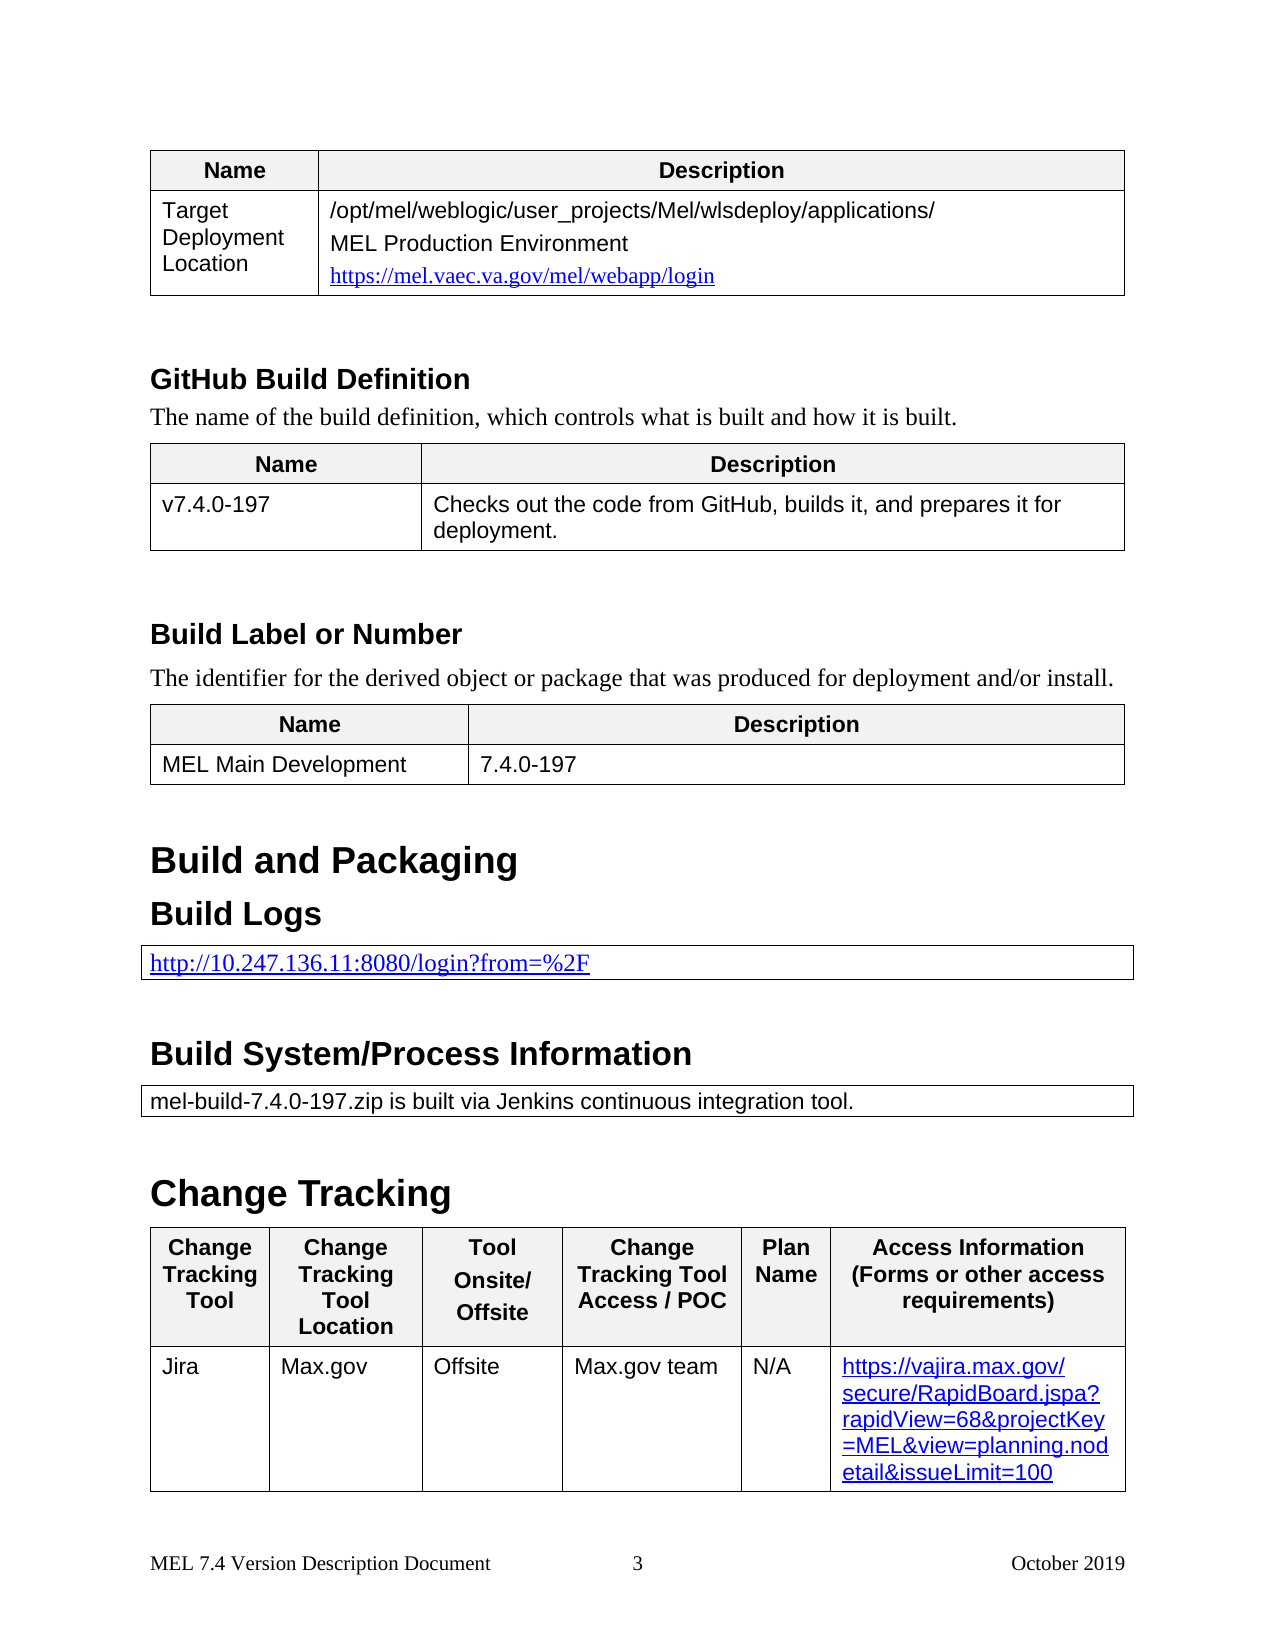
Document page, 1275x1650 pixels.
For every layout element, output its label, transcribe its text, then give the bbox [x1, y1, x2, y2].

table_header Access Information (Forms or other access requirements) [831, 1228, 1125, 1346]
subtitle Build Label or Number [150, 617, 1125, 650]
table_cell /opt/mel/weblogic/user_projects/Mel/wlsdeploy/applications/ MEL Production Environment https://mel.vaec.va.gov/mel/webapp/login [319, 191, 1124, 295]
table_header Change Tracking Tool Access / POC [563, 1228, 741, 1346]
text http://10.247.136.11:8080/login?from=%2F [142, 946, 1133, 979]
subtitle Build System/Process Information [150, 1034, 1125, 1072]
table_cell Max.gov team [563, 1347, 741, 1491]
subtitle Change Tracking [150, 1171, 1125, 1214]
table_cell Checks out the code from GitHub, builds it, and prepares it for deployment. [422, 484, 1124, 549]
table_header Name [151, 444, 421, 483]
table_cell Target Deployment Location [151, 191, 318, 295]
text The identifier for the derived object or package that was produced for deployment and/or install. [150, 663, 1125, 692]
table_header Description [422, 444, 1124, 483]
text The name of the build definition, which controls what is built and how it is built. [150, 402, 1125, 431]
table_header Name [151, 151, 318, 190]
table_header Change Tracking Tool Location [270, 1228, 422, 1346]
table_header Description [469, 705, 1124, 744]
table_header Change Tracking Tool [151, 1228, 269, 1346]
table_cell v7.4.0-197 [151, 484, 421, 549]
table_cell https://vajira.max.gov/secure/RapidBoard.jspa?rapidView=68&projectKey=MEL&view=planning.nodetail&issueLimit=100 [831, 1347, 1125, 1491]
table_cell N/A [742, 1347, 830, 1491]
table_cell Max.gov [270, 1347, 422, 1491]
table_cell MEL Main Development [151, 745, 468, 784]
table_cell 7.4.0-197 [469, 745, 1124, 784]
table_cell Offsite [423, 1347, 562, 1491]
table_cell Jira [151, 1347, 269, 1491]
table_header Plan Name [742, 1228, 830, 1346]
table_header Tool Onsite/ Offsite [423, 1228, 562, 1346]
table_header Name [151, 705, 468, 744]
subtitle Build and Packaging [150, 839, 1125, 882]
table_header Description [319, 151, 1124, 190]
subtitle GitHub Build Definition [150, 362, 1125, 396]
text mel-build-7.4.0-197.zip is built via Jenkins continuous integration tool. [142, 1086, 1133, 1116]
subtitle Build Logs [150, 894, 1125, 933]
